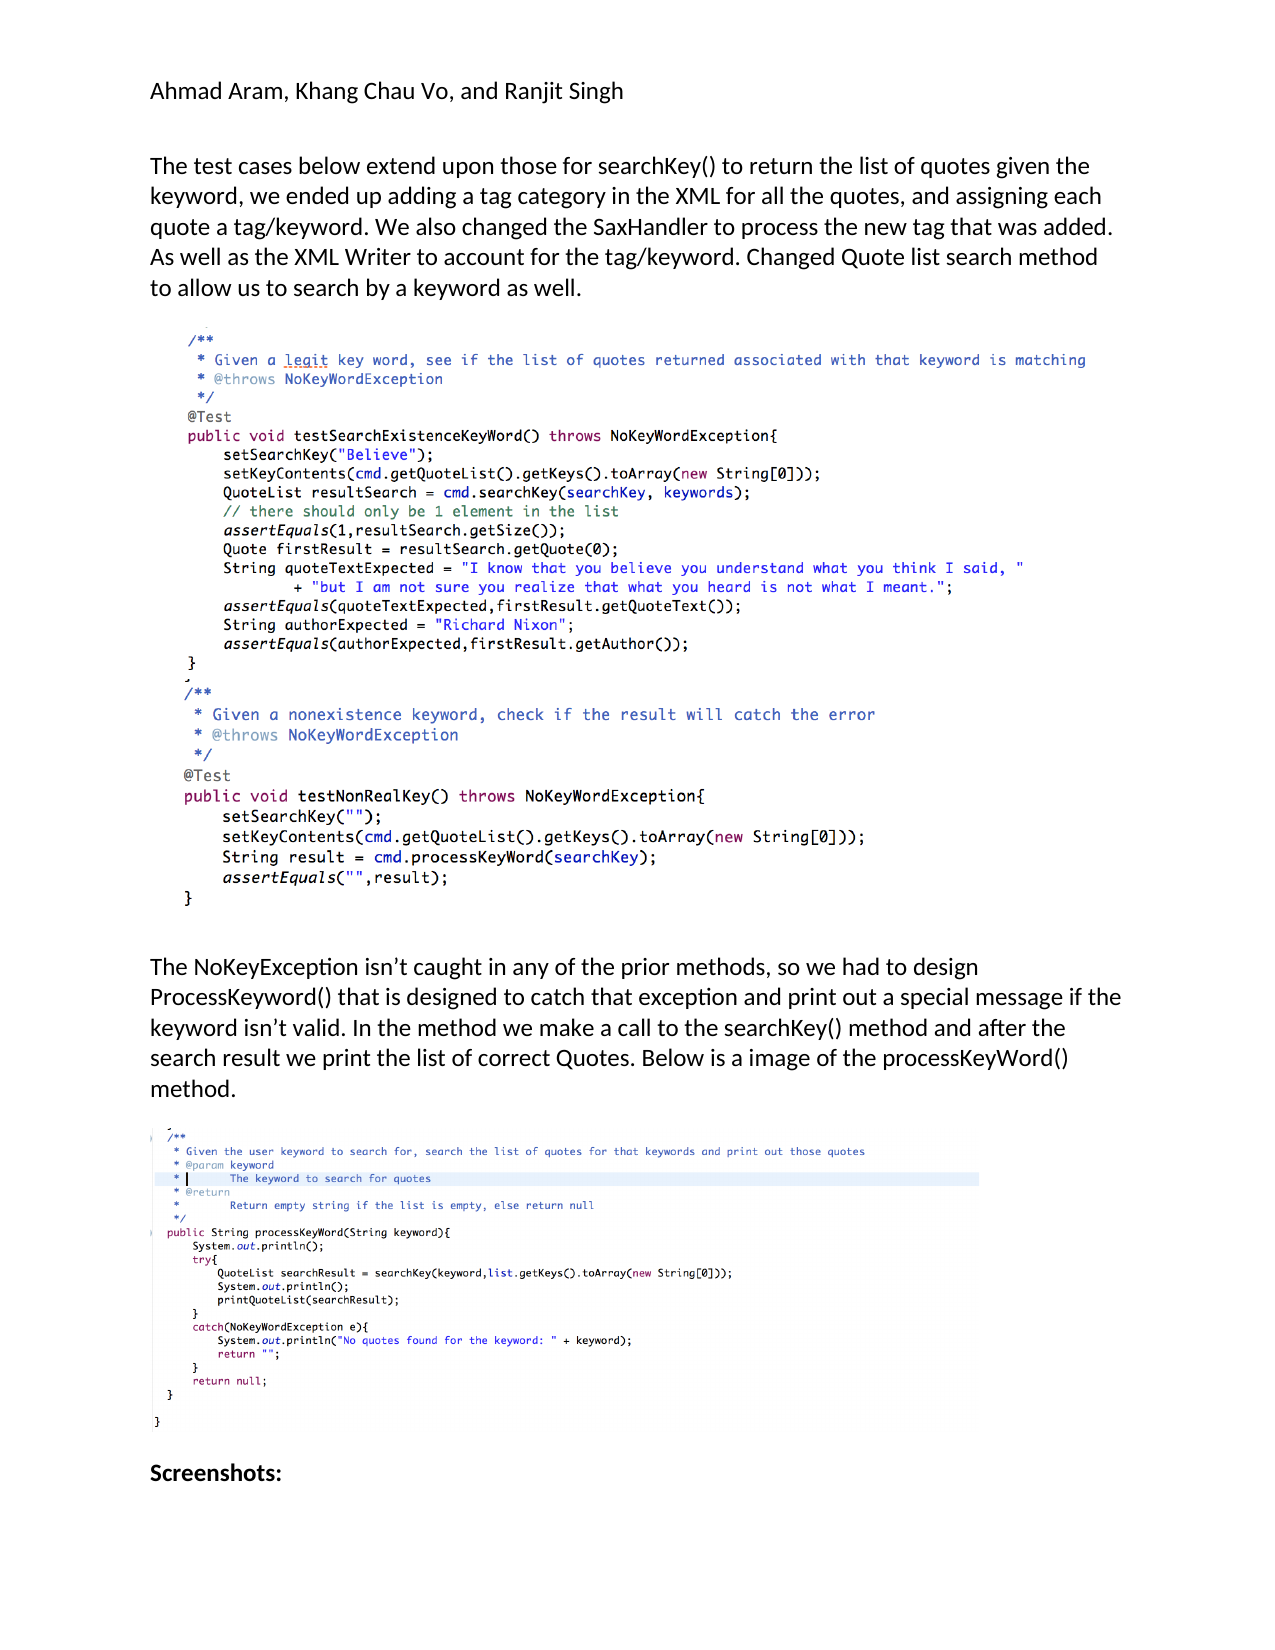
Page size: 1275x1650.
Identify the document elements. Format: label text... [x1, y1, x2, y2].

text The test cases below extend upon those for searchKey() to return the list of quotes given the keyword, we ended up adding a tag category in the XML for all the quotes, and assigning each quote a tag/keyword. We also changed the SaxHandler to process the new tag that was added. As well as the XML Writer to account for the tag/keyword. Changed Quote list search method to allow us to search by a keyword as well. [150, 150, 1125, 303]
text The NoKeyException isn’t caught in any of the prior methods, so we had to design ProcessKeyword() that is designed to catch that exception and print out a special message if the keyword isn’t valid. In the method we make a call to the searchKey() method and after the search result we print the list of correct Quotes. Below is a image of the processKeyWord() method. [150, 951, 1125, 1103]
picture [150, 1128, 980, 1432]
picture [150, 327, 1243, 926]
text Screenshots: [150, 1457, 1125, 1487]
